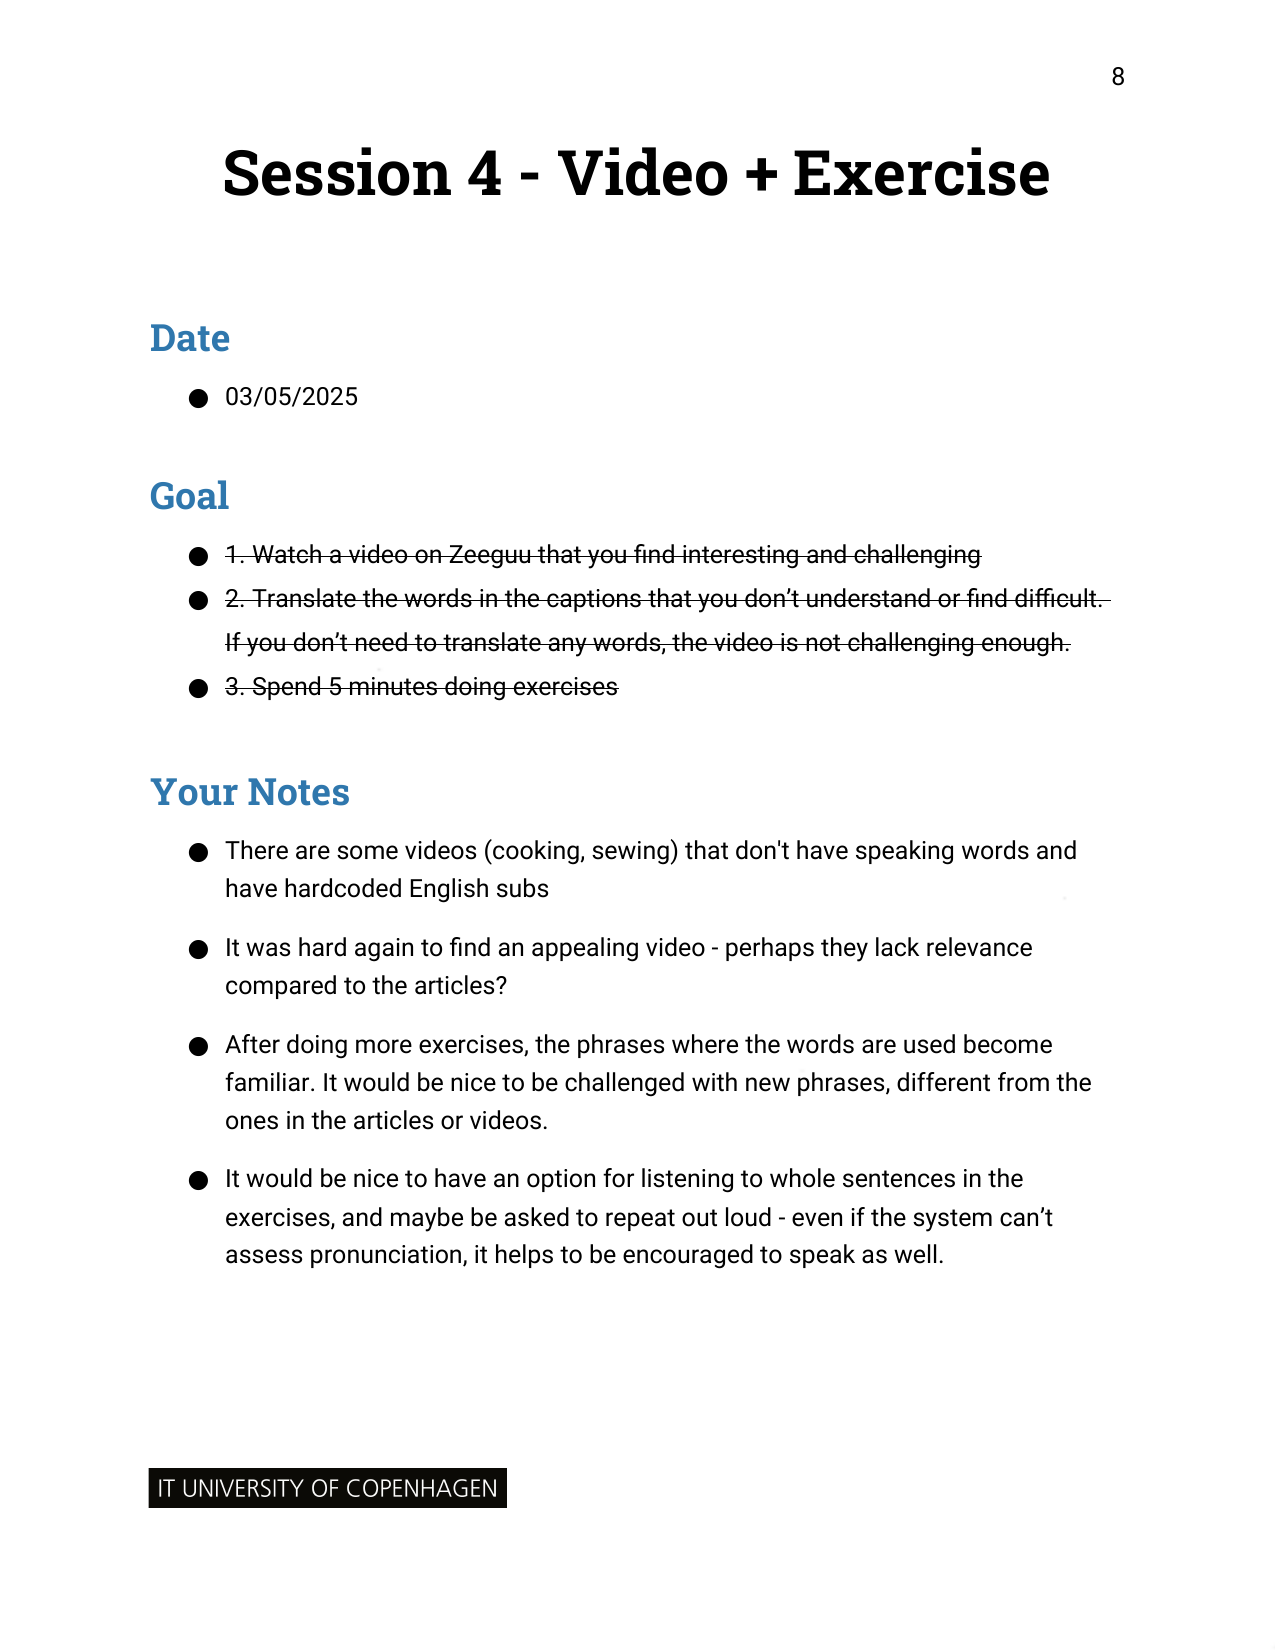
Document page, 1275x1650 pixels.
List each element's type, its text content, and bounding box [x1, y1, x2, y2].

subtitle Goal [150, 470, 1125, 519]
list 2. Translate the words in the captions that you don’t understand or find difficult. If you don’t need to translate any words, the video is not challenging enough. [187, 584, 1125, 657]
list 1. Watch a video on Zeeguu that you find interesting and challenging [187, 540, 1125, 569]
list It was hard again to find an appealing video - perhaps they lack relevance compared to the articles? [187, 933, 1125, 1000]
subtitle Date [150, 262, 1125, 361]
list It would be nice to have an option for listening to whole sentences in the exercises, and maybe be asked to repeat out loud - even if the system can’t assess pronunciation, it helps to be encouraged to speak as well. [187, 1165, 1125, 1270]
list 3. Spend 5 minutes doing exercises [187, 672, 1125, 701]
picture [148, 1468, 507, 1508]
list There are some videos (cooking, sewing) that don't have speaking words and have hardcoded English subs [187, 836, 1125, 903]
subtitle Session 4 - Video + Exercise [150, 130, 1125, 212]
list After doing more exercises, the phrases where the words are used become familiar. It would be nice to be challenged with new phrases, different from the ones in the articles or videos. [187, 1030, 1125, 1135]
list 03/05/2025 [187, 382, 1125, 411]
subtitle Your Notes [150, 766, 1125, 815]
